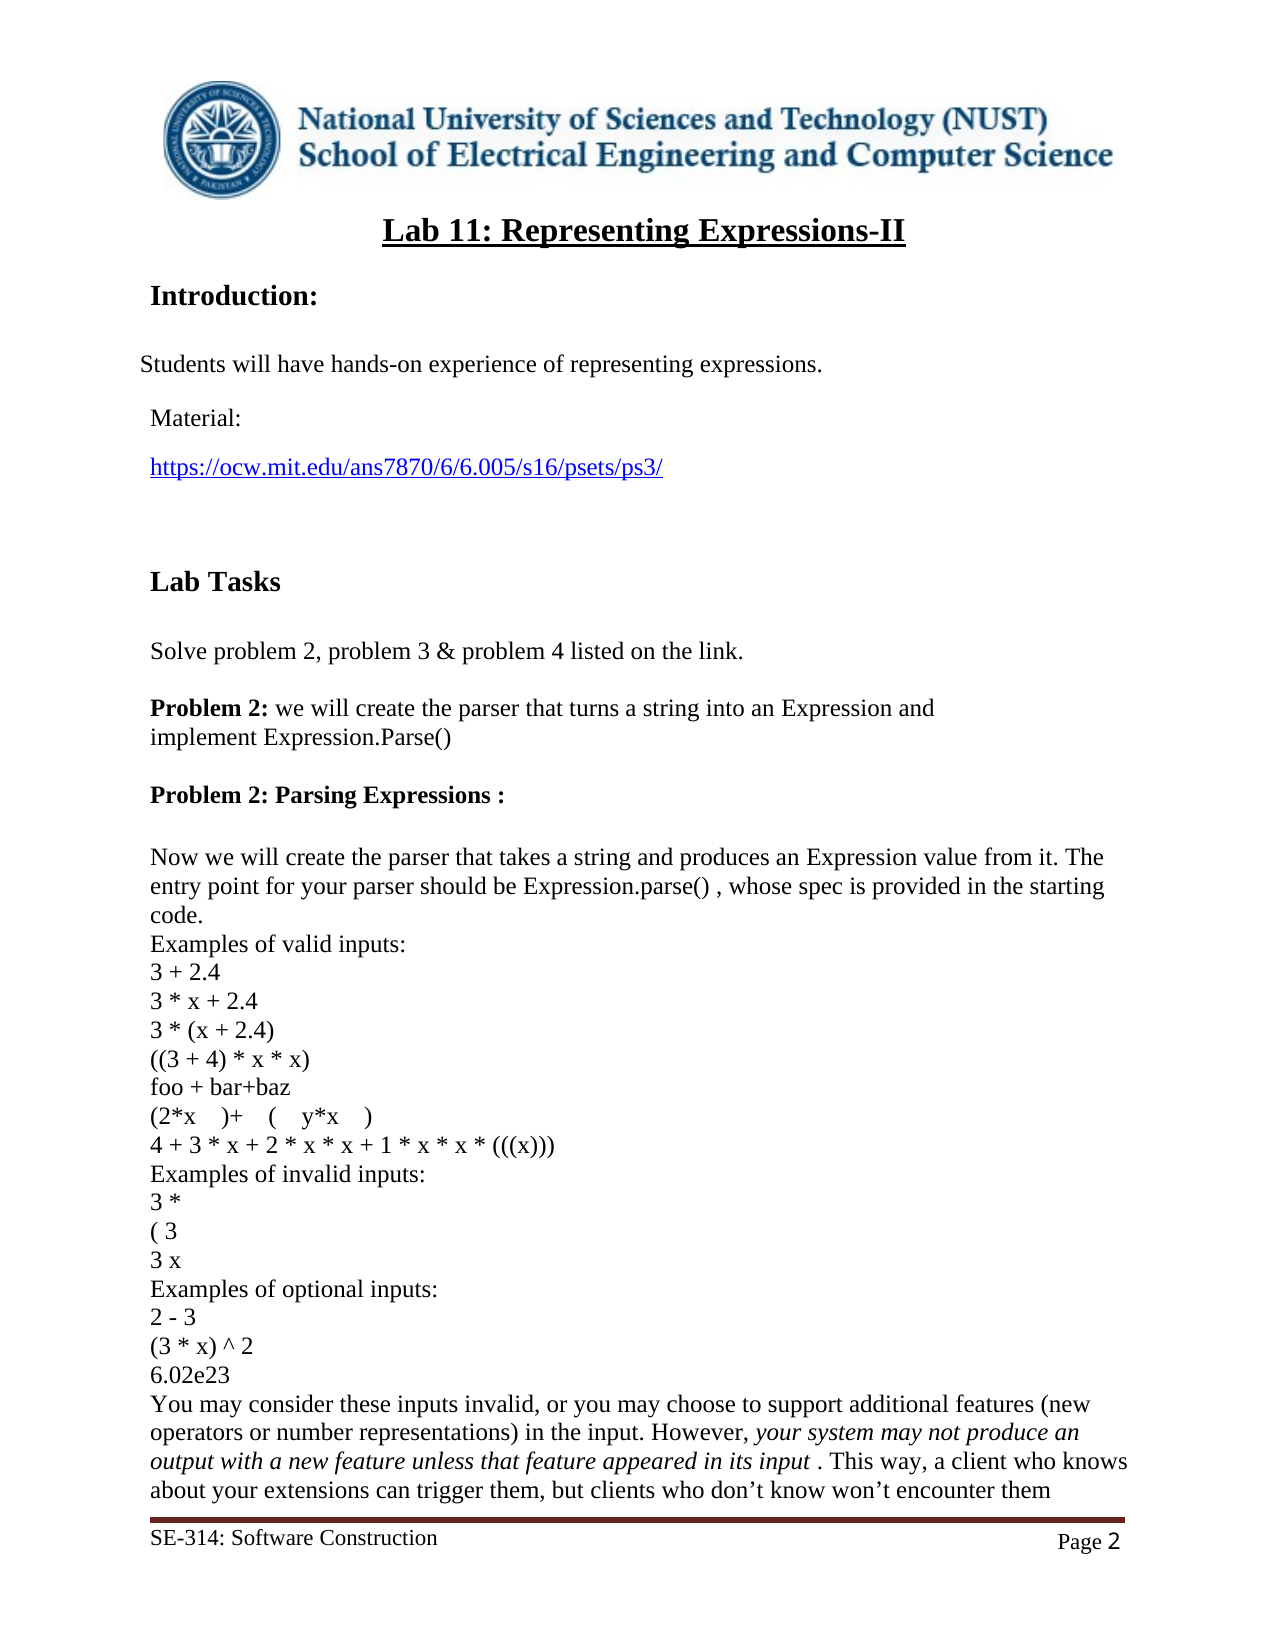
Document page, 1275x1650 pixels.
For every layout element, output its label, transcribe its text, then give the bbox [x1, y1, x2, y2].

text 3 x [150, 1245, 1137, 1274]
text 2 - 3 [150, 1302, 1137, 1331]
text (2*x )+ ( y*x ) [150, 1101, 1137, 1130]
text (3 * x) ^ 2 [150, 1331, 1137, 1360]
text Lab Tasks [150, 564, 1137, 597]
text foo + bar+baz [150, 1072, 1137, 1101]
text Examples of valid inputs: [150, 929, 1137, 957]
text Introduction: [150, 278, 1137, 343]
text Material: [150, 403, 433, 431]
text Problem 2: we will create the parser that turns a string into an Expression and implement Expression.Parse() [150, 693, 1137, 751]
text Problem 2: Parsing Expressions : [150, 780, 1137, 842]
text ( 3 [150, 1216, 1137, 1245]
subtitle Lab 11: Representing Expressions-II [150, 210, 1137, 249]
text 3 * [150, 1187, 1137, 1216]
text 3 * x + 2.4 [150, 986, 1137, 1015]
text Now we will create the parser that takes a string and produces an Expression value from it. The entry point for your parser should be Expression.parse() , whose spec is provided in the starting code. [150, 842, 1137, 929]
picture [163, 81, 1114, 200]
text ((3 + 4) * x * x) [150, 1044, 1137, 1072]
text Students will have hands-on experience of representing expressions. [139, 349, 1137, 377]
text Examples of invalid inputs: [150, 1159, 1137, 1187]
text https://ocw.mit.edu/ans7870/6/6.005/s16/psets/ps3/ [150, 456, 1137, 480]
text 3 * (x + 2.4) [150, 1015, 1137, 1044]
text Solve problem 2, problem 3 & problem 4 listed on the link. [150, 636, 1137, 665]
text Examples of optional inputs: [150, 1274, 1137, 1302]
text 4 + 3 * x + 2 * x * x + 1 * x * x * (((x))) [150, 1130, 1137, 1159]
text 6.02e23 [150, 1360, 1137, 1389]
text 3 + 2.4 [150, 957, 1137, 986]
